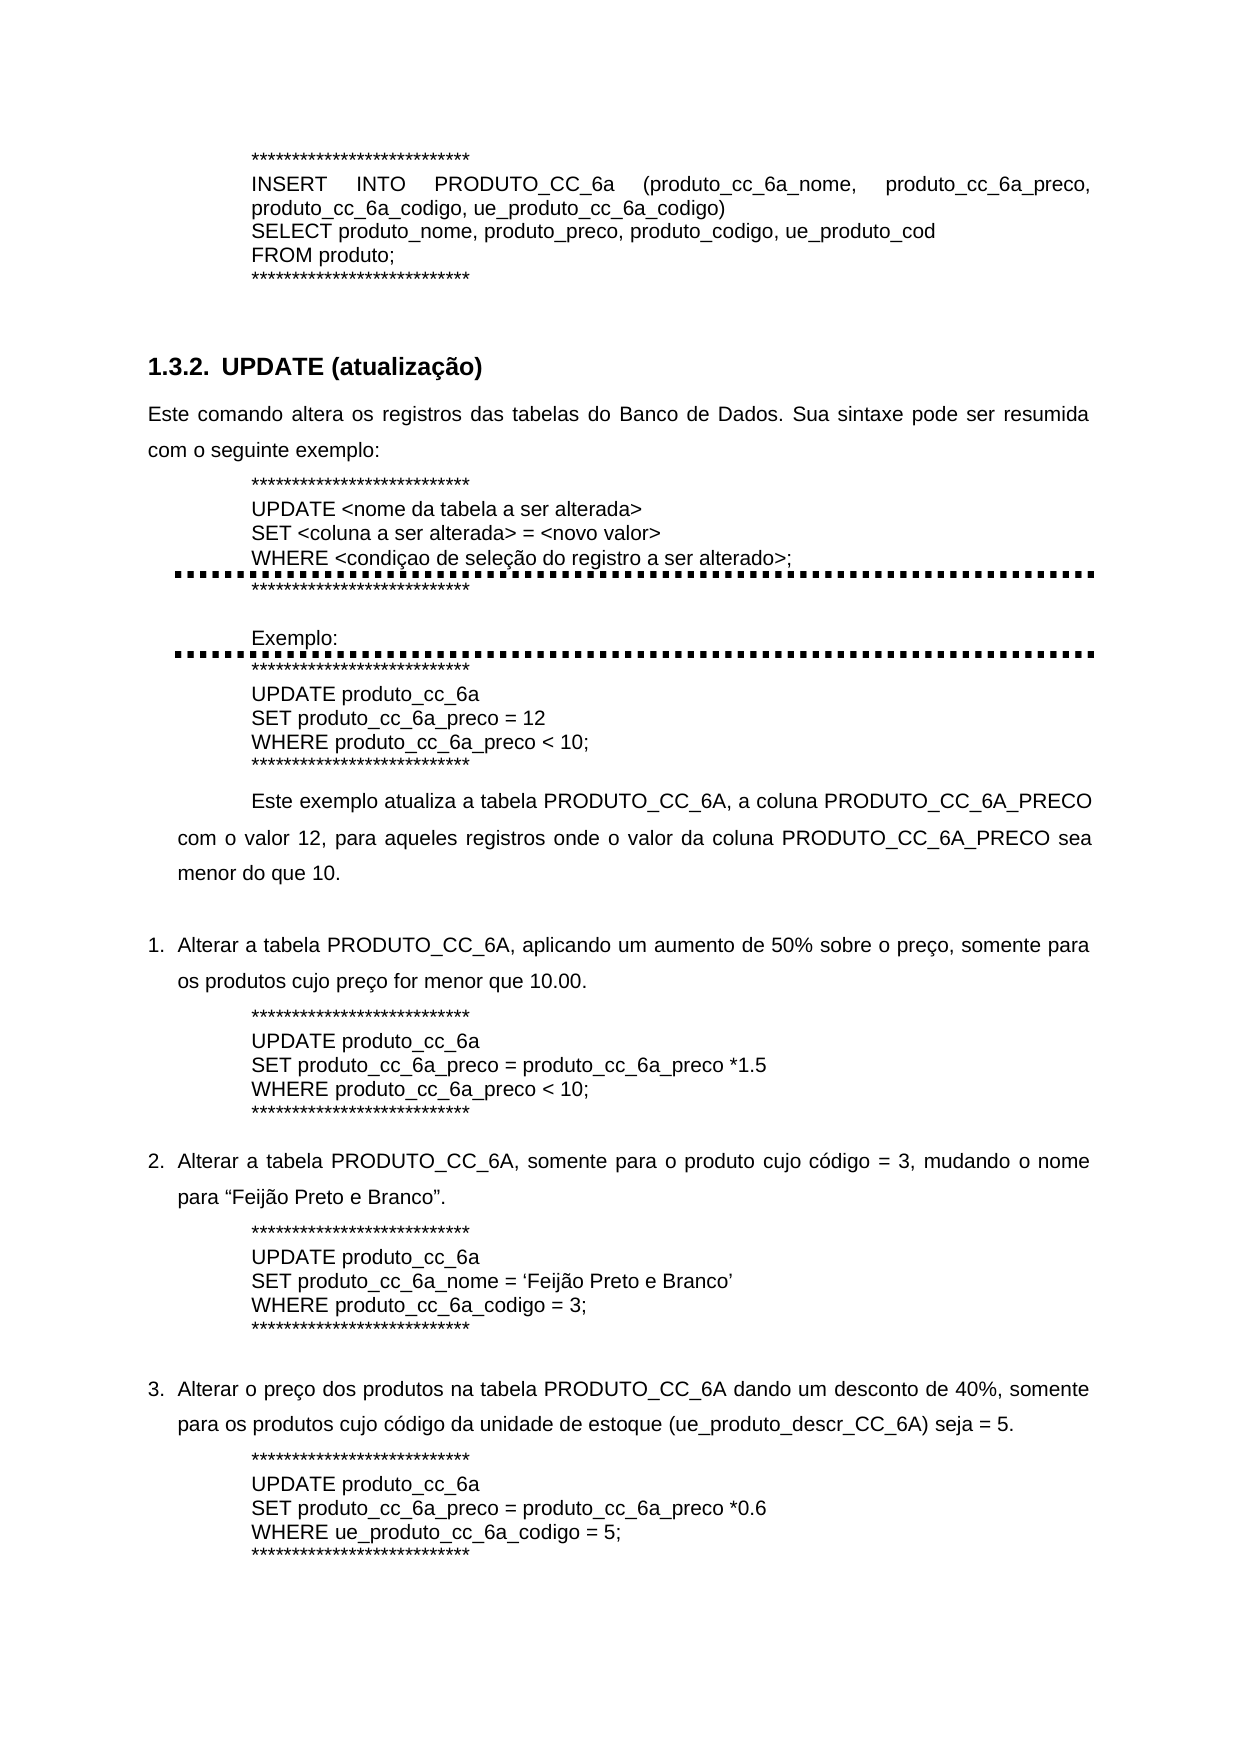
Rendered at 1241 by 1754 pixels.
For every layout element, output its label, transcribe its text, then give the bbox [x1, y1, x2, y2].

text *************************** UPDATE produto_cc_6a [251, 1448, 481, 1496]
picture [174, 651, 1096, 658]
text *************************** UPDATE produto_cc_6a [251, 1221, 481, 1268]
text *************************** [251, 1101, 1180, 1125]
list Alterar o preço dos produtos na tabela PRODUTO_CC_6A dando um desconto de 40%, somente para os produtos cujo código da unidade de estoque (ue_produto_descr_CC_6A) seja = 5. [148, 1376, 1094, 1436]
text *************************** [251, 147, 1180, 171]
text UPDATE <nome da tabela a ser alterada> SET <coluna a ser alterada> = <novo valor> [251, 497, 682, 545]
text *************************** [251, 754, 1180, 778]
text *************************** [251, 473, 1180, 497]
subtitle UPDATE (atualização) [148, 352, 1180, 381]
text *************************** [251, 1543, 1180, 1567]
text WHERE <condiçao de seleção do registro a ser alterado>; [251, 546, 1180, 569]
text *************************** UPDATE produto_cc_6a [251, 658, 481, 706]
text INSERT INTO PRODUTO_CC_6a (produto_cc_6a_nome, produto_cc_6a_preco, produto_cc_6a_codigo, ue_produto_cc_6a_codigo) [251, 171, 1093, 219]
text *************************** [251, 1316, 1180, 1340]
text *************************** [251, 569, 1180, 602]
text *************************** [251, 267, 1180, 291]
picture [174, 571, 1096, 578]
text Exemplo: [251, 626, 1180, 650]
text SET produto_cc_6a_preco = 12 WHERE produto_cc_6a_preco < 10; [251, 706, 590, 754]
text SET produto_cc_6a_nome = ‘Feijão Preto e Branco’ WHERE produto_cc_6a_codigo = 3; [251, 1268, 736, 1316]
text *************************** UPDATE produto_cc_6a [251, 1005, 481, 1053]
text Este comando altera os registros das tabelas do Banco de Dados. Sua sintaxe pode ser resumida com o seguinte exemplo: [148, 401, 1094, 461]
text SELECT produto_nome, produto_preco, produto_codigo, ue_produto_cod FROM produto; [251, 219, 938, 267]
list Alterar a tabela PRODUTO_CC_6A, somente para o produto cujo código = 3, mudando o nome para “Feijão Preto e Branco”. [148, 1149, 1094, 1208]
list Alterar a tabela PRODUTO_CC_6A, aplicando um aumento de 50% sobre o preço, somente para os produtos cujo preço for menor que 10.00. [148, 933, 1093, 993]
text SET produto_cc_6a_preco = produto_cc_6a_preco *0.6 WHERE ue_produto_cc_6a_codigo = 5; [251, 1496, 770, 1543]
text Este exemplo atualiza a tabela PRODUTO_CC_6A, a coluna PRODUTO_CC_6A_PRECO com o valor 12, para aqueles registros onde o valor da coluna PRODUTO_CC_6A_PRECO sea menor do que 10. [177, 789, 1093, 885]
text SET produto_cc_6a_preco = produto_cc_6a_preco *1.5 WHERE produto_cc_6a_preco < 10; [251, 1053, 770, 1101]
